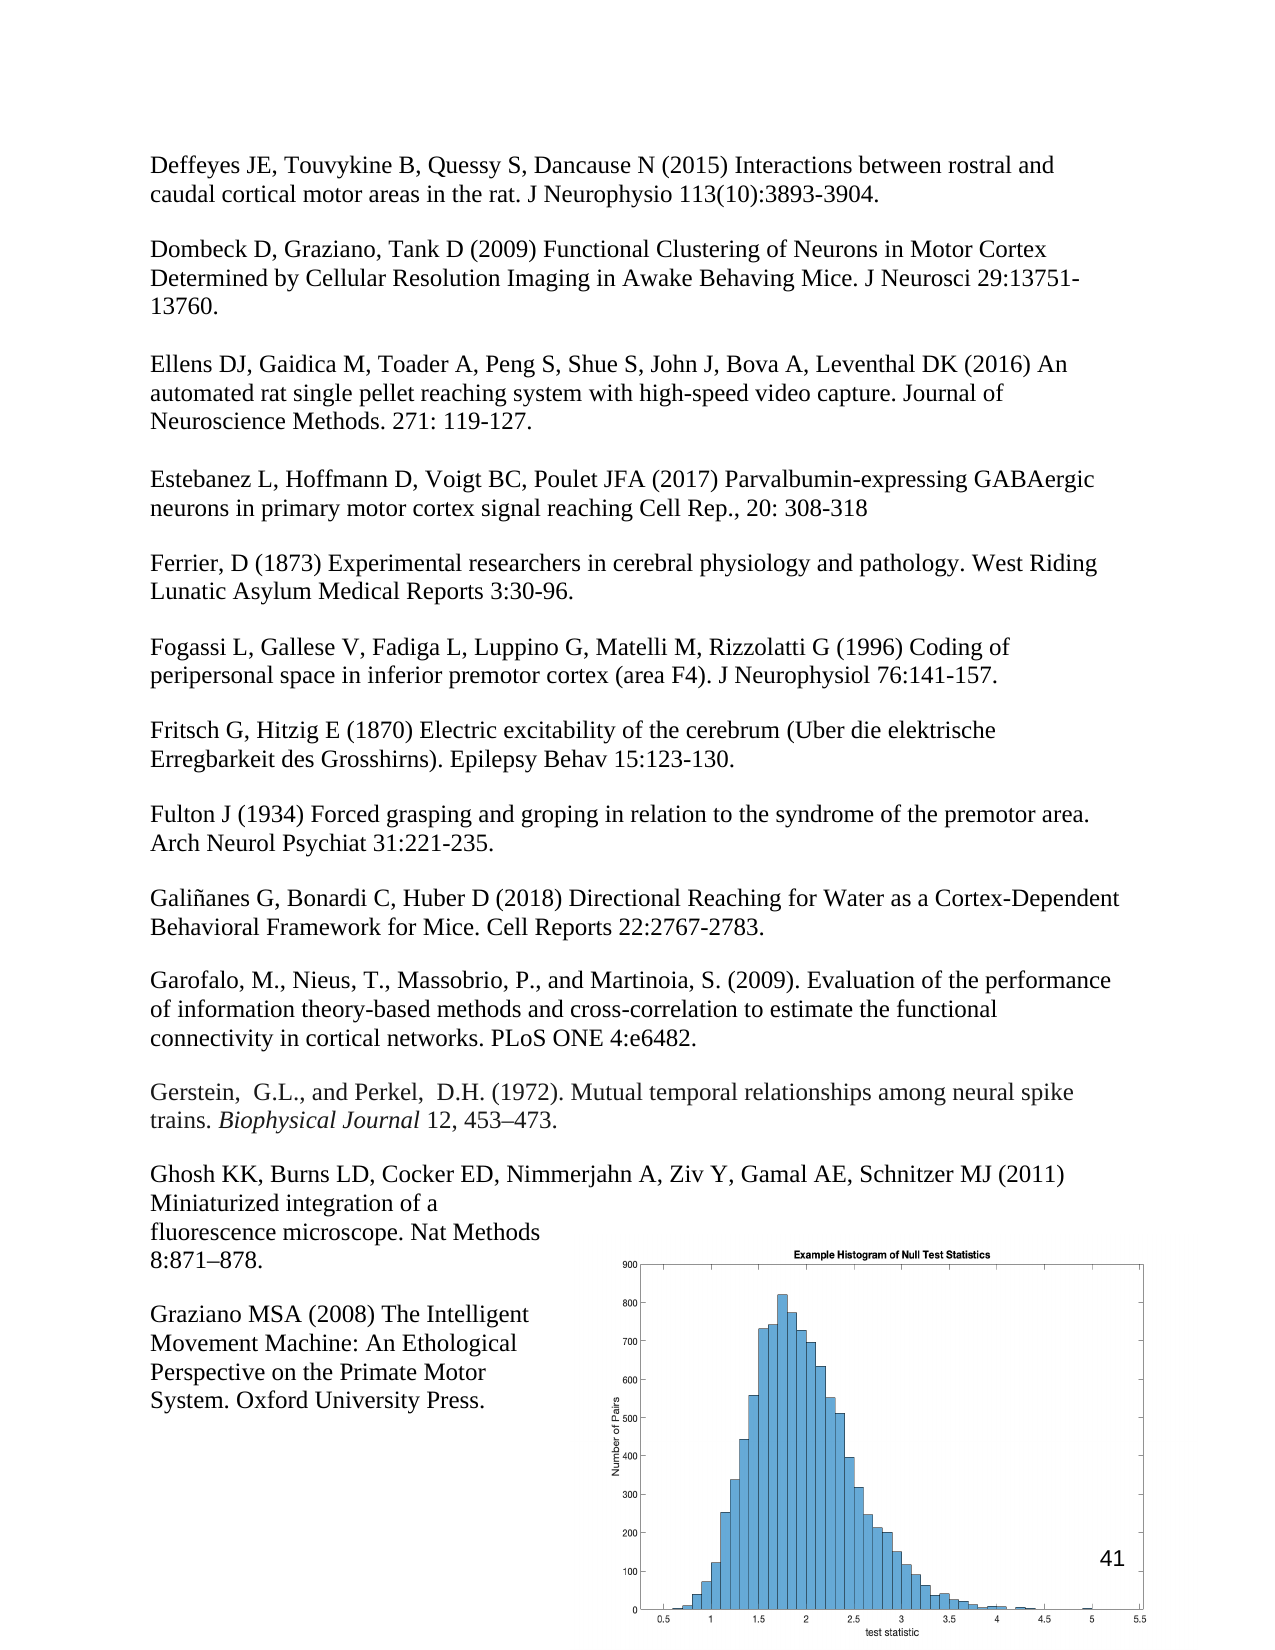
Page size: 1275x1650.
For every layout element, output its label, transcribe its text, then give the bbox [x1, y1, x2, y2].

text Fulton J (1934) Forced grasping and groping in relation to the syndrome of the premotor area. Arch Neurol Psychiat 31:221-235. [150, 799, 1125, 857]
text Fogassi L, Gallese V, Fadiga L, Luppino G, Matelli M, Rizzolatti G (1996) Coding of peripersonal space in inferior premotor cortex (area F4). J Neurophysiol 76:141-157. [150, 632, 1125, 689]
text Garofalo, M., Nieus, T., Massobrio, P., and Martinoia, S. (2009). Evaluation of the performance of information theory-based methods and cross-correlation to estimate the functional connectivity in cortical networks. PLoS ONE 4:e6482. [697, 966, 1125, 1052]
text Ellens DJ, Gaidica M, Toader A, Peng S, Shue S, John J, Bova A, Leventhal DK (2016) An automated rat single pellet reaching system with high-speed video capture. Journal of Neuroscience Methods. 271: 119-127. [150, 349, 1125, 435]
text Graziano MSA (2008) The Intelligent Movement Machine: An Ethological Perspective on the Primate Motor System. Oxford University Press. [150, 1299, 1125, 1414]
text Galiñanes G, Bonardi C, Huber D (2018) Directional Reaching for Water as a Cortex-Dependent Behavioral Framework for Mice. Cell Reports 22:2767-2783. [150, 883, 1125, 941]
text Estebanez L, Hoffmann D, Voigt BC, Poulet JFA (2017) Parvalbumin-expressing GABAergic neurons in primary motor cortex signal reaching Cell Rep., 20: 308-318 [150, 464, 1125, 521]
text Gerstein, G.L., and Perkel, D.H. (1972). Mutual temporal relationships among neural spike trains. Biophysical Journal 12, 453–473. [558, 1077, 1125, 1134]
text Dombeck D, Graziano, Tank D (2009) Functional Clustering of Neurons in Motor Cortex Determined by Cellular Resolution Imaging in Awake Behaving Mice. J Neurosci 29:13751-13760. [150, 234, 1125, 320]
text Deffeyes JE, Touvykine B, Quessy S, Dancause N (2015) Interactions between rostral and caudal cortical motor areas in the rat. J Neurophysio 113(10):3893-3904. [150, 150, 1125, 207]
picture [570, 1234, 1198, 1650]
text Ghosh KK, Burns LD, Cocker ED, Nimmerjahn A, Ziv Y, Gamal AE, Schnitzer MJ (2011) Miniaturized integration of a fluorescence microscope. Nat Methods 8:871–878. [263, 1159, 1125, 1274]
text Fritsch G, Hitzig E (1870) Electric excitability of the cerebrum (Uber die elektrische Erregbarkeit des Grosshirns). Epilepsy Behav 15:123-130. [150, 715, 1125, 773]
text Ferrier, D (1873) Experimental researchers in cerebral physiology and pathology. West Riding Lunatic Asylum Medical Reports 3:30-96. [150, 548, 1125, 605]
